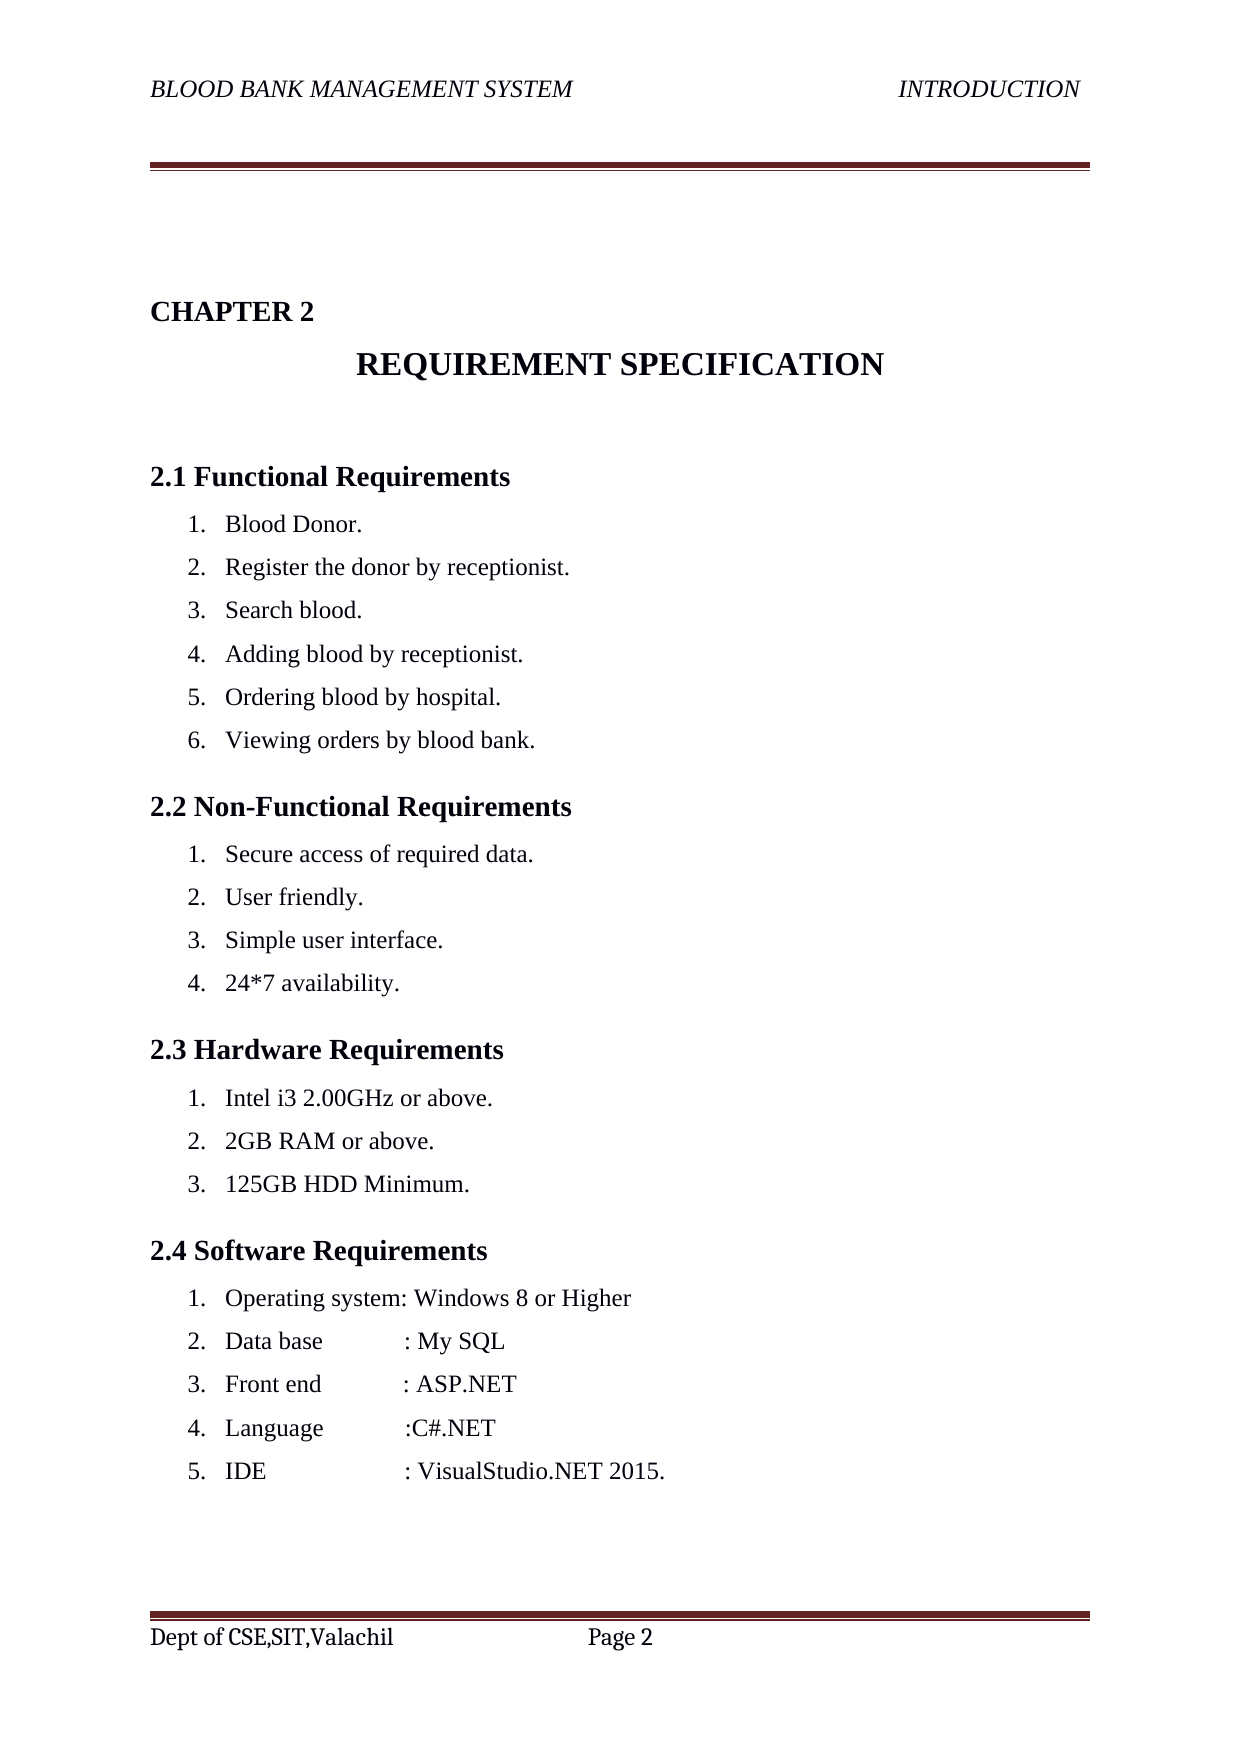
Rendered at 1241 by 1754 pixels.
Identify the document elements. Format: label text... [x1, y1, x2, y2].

list Front end : ASP.NET [187, 1369, 1090, 1398]
list Secure access of required data. [187, 839, 1090, 868]
list Operating system: Windows 8 or Higher [187, 1283, 1090, 1312]
list Viewing orders by blood bank. [187, 725, 1090, 754]
list Data base : My SQL [187, 1326, 1090, 1355]
list Search blood. [187, 596, 1090, 624]
list IDE : VisualStudio.NET 2015. [187, 1456, 1090, 1484]
list 24*7 availability. [187, 968, 1090, 997]
list User friendly. [187, 882, 1090, 911]
text 2.4 Software Requirements [150, 1233, 1090, 1267]
list Blood Donor. [187, 509, 1090, 538]
list 125GB HDD Minimum. [187, 1169, 1090, 1198]
text 2.3 Hardware Requirements [150, 1032, 1090, 1066]
list 2GB RAM or above. [187, 1126, 1090, 1155]
text 2.1 Functional Requirements [150, 459, 1090, 492]
list Ordering blood by hospital. [187, 682, 1090, 711]
list Simple user interface. [187, 925, 1090, 954]
text CHAPTER 2 [150, 294, 1090, 327]
text 2.2 Non-Functional Requirements [150, 789, 1090, 822]
list Register the donor by receptionist. [187, 552, 1090, 581]
list Intel i3 2.00GHz or above. [187, 1083, 1090, 1112]
list Adding blood by receptionist. [187, 639, 1090, 667]
list Language :C#.NET [187, 1413, 1090, 1441]
text REQUIREMENT SPECIFICATION [150, 344, 1090, 382]
